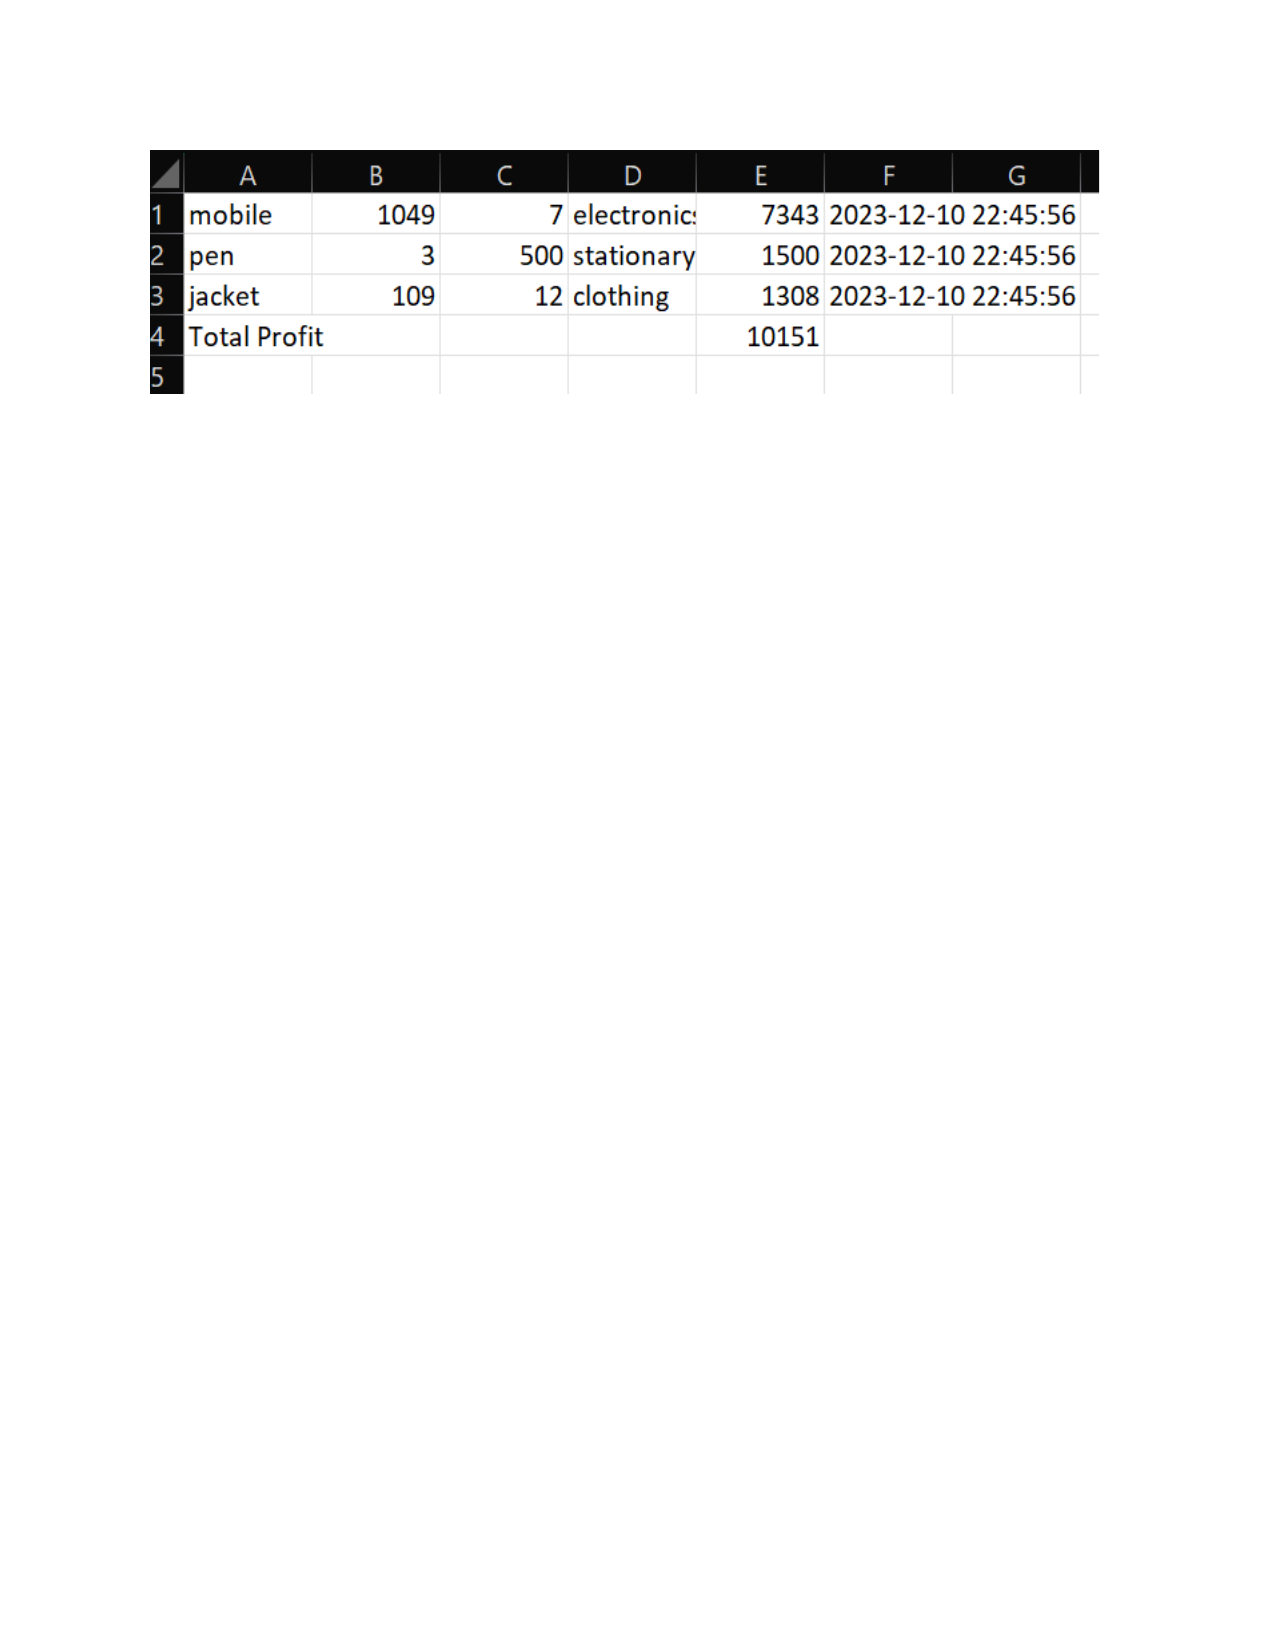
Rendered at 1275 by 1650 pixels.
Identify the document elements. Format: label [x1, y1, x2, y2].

picture [150, 150, 1100, 394]
